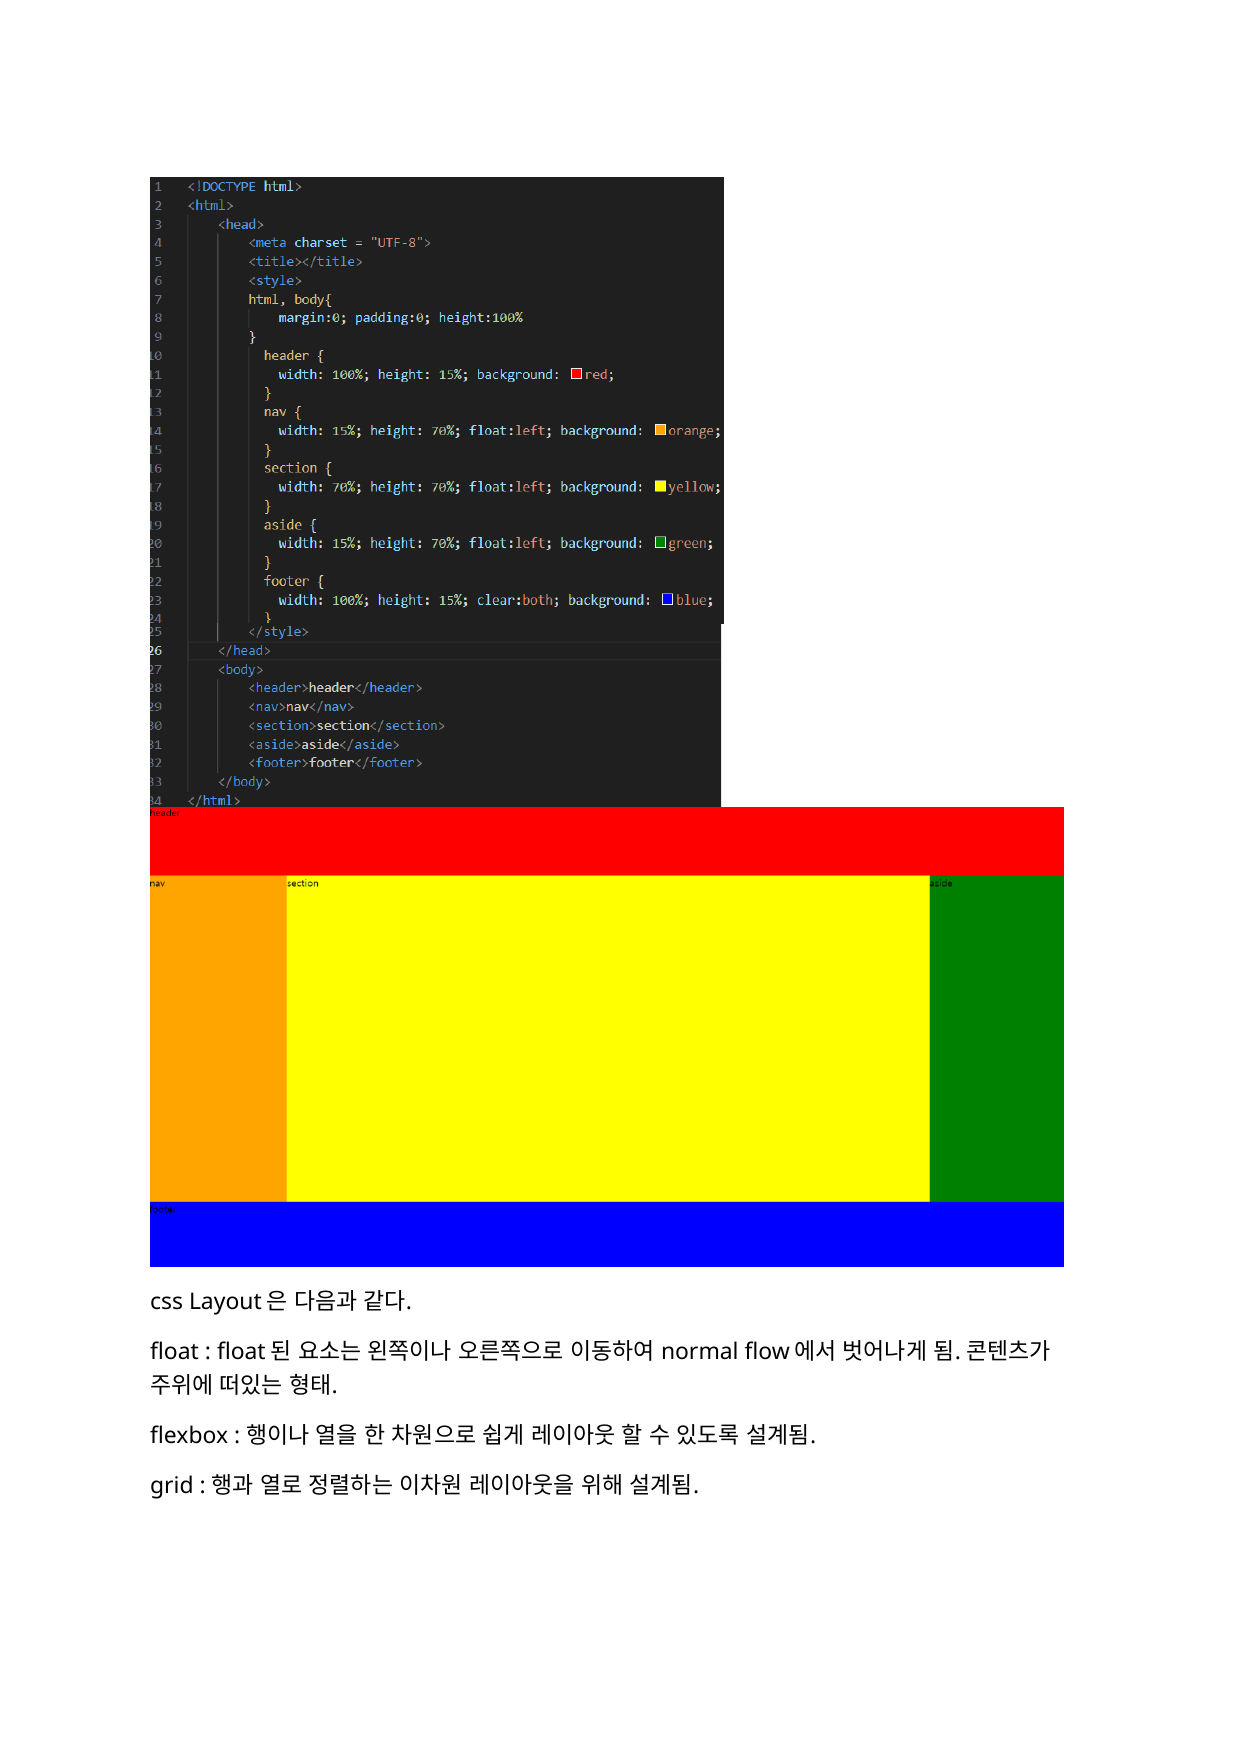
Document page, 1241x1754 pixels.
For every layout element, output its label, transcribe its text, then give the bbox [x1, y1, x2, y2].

text grid : 행과 열로 정렬하는 이차원 레이아웃을 위해 설계됨. [150, 1467, 1090, 1500]
picture [150, 177, 1064, 1267]
text float : float된 요소는 왼쪽이나 오른쪽으로 이동하여 normal flow에서 벗어나게 됨. 콘텐츠가 주위에 떠있는 형태. [150, 1333, 1090, 1400]
text flexbox : 행이나 열을 한 차원으로 쉽게 레이아웃 할 수 있도록 설계됨. [150, 1417, 1090, 1450]
text css Layout은 다음과 같다. [150, 1283, 1090, 1317]
